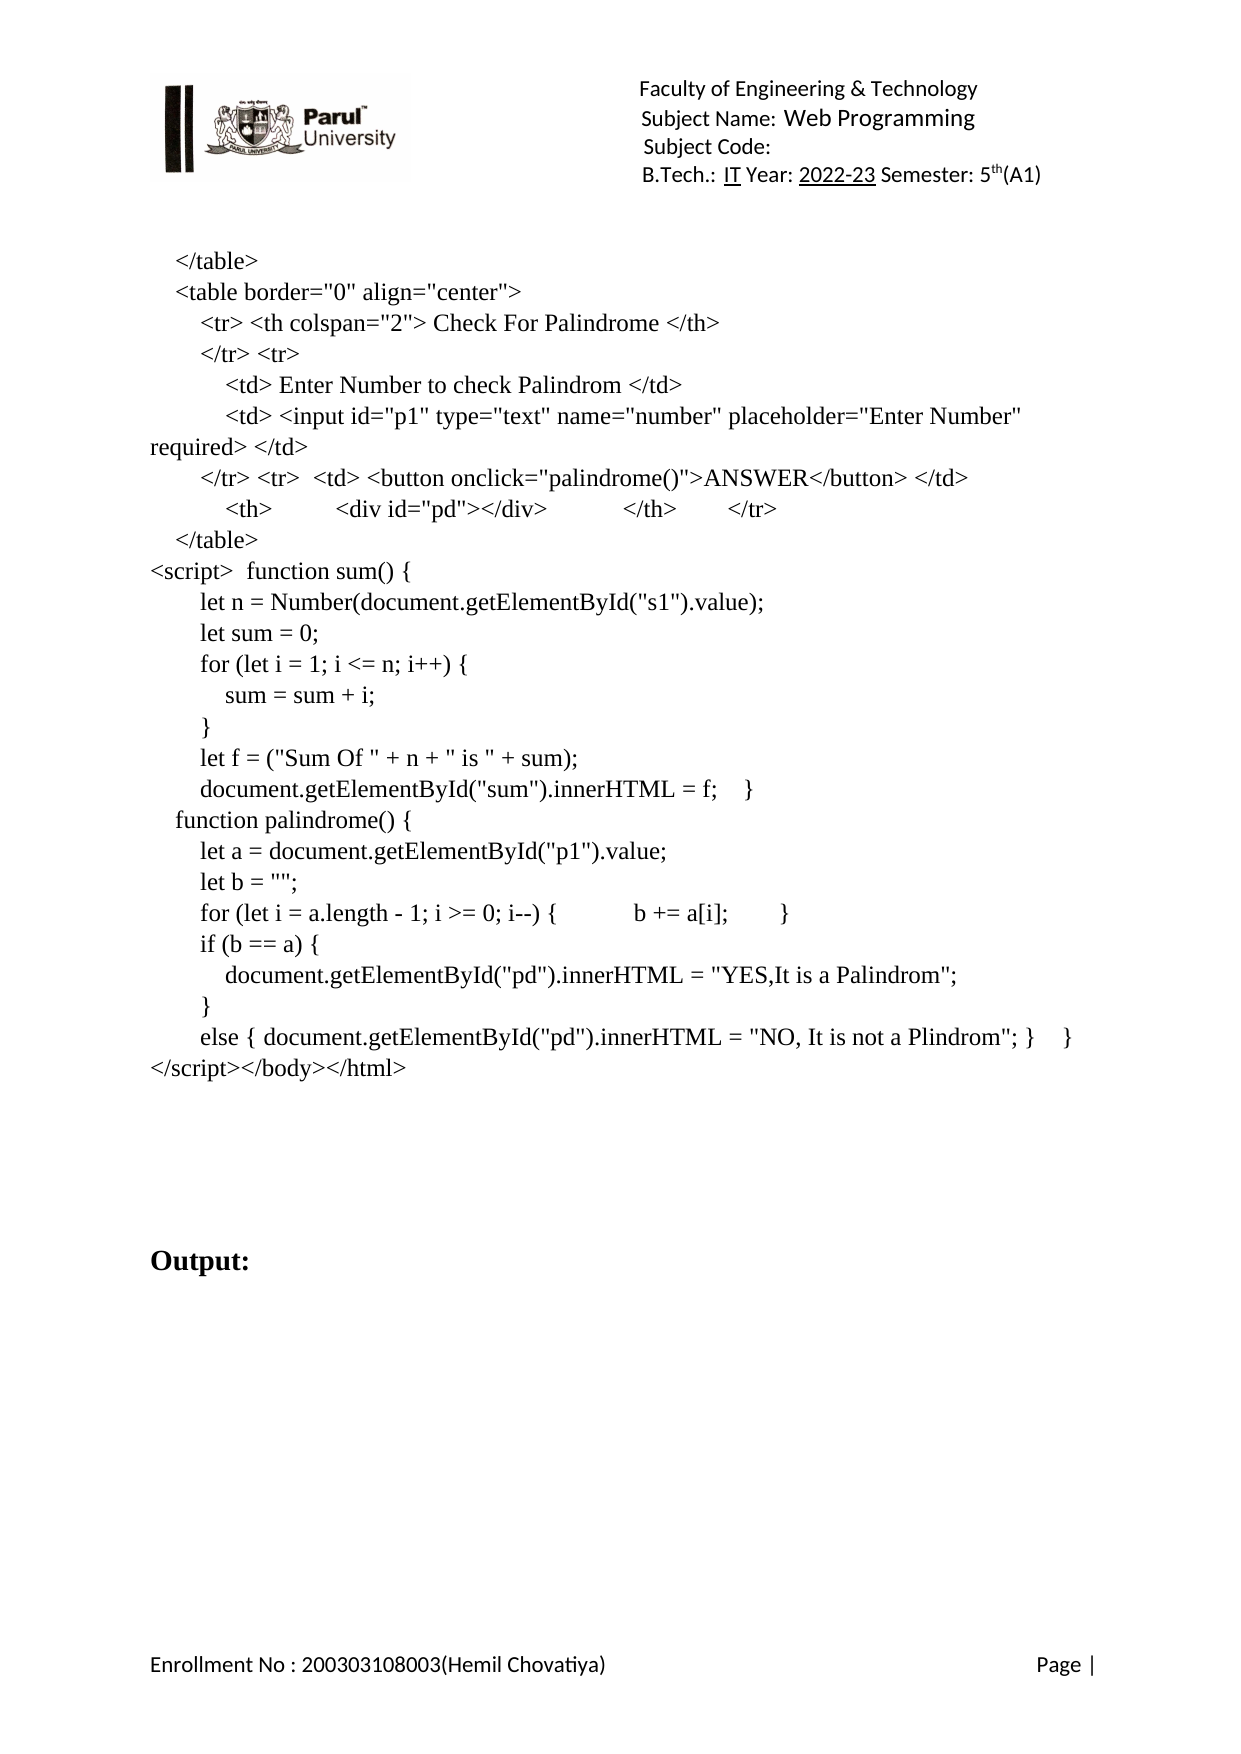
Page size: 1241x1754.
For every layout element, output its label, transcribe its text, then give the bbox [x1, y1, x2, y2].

text } [150, 991, 1090, 1020]
text <th> <div id="pd"></div> </th> </tr> [150, 494, 1090, 523]
text document.getElementById("pd").innerHTML = "YES,It is a Palindrom"; [150, 960, 1090, 989]
text Output: [150, 1243, 1090, 1276]
text document.getElementById("sum").innerHTML = f; } [150, 774, 1090, 802]
text function palindrome() { [150, 805, 1090, 833]
text <tr> <th colspan="2"> Check For Palindrome </th> [150, 308, 1090, 337]
text </tr> <tr> <td> <button onclick="palindrome()">ANSWER</button> </td> [150, 463, 1090, 492]
text </table> [150, 246, 1090, 275]
text </tr> <tr> [150, 339, 1090, 368]
text <td> Enter Number to check Palindrom </td> [150, 370, 1090, 399]
text <td> <input id="p1" type="text" name="number" placeholder="Enter Number" required> </td> [150, 401, 1090, 461]
text let a = document.getElementById("p1").value; [150, 836, 1090, 864]
text </script></body></html> [150, 1053, 1090, 1082]
text } [150, 712, 1090, 740]
text let b = ""; [150, 867, 1090, 896]
text else { document.getElementById("pd").innerHTML = "NO, It is not a Plindrom"; } } [150, 1022, 1090, 1051]
text for (let i = a.length - 1; i >= 0; i--) { b += a[i]; } [150, 898, 1090, 927]
text if (b == a) { [150, 929, 1090, 958]
text <script> function sum() { [150, 556, 1090, 585]
text sum = sum + i; [150, 681, 1090, 709]
picture [150, 73, 411, 182]
text <table border="0" align="center"> [150, 277, 1090, 306]
text let f = ("Sum Of " + n + " is " + sum); [150, 743, 1090, 771]
text </table> [150, 525, 1090, 554]
text let sum = 0; [150, 618, 1090, 647]
text for (let i = 1; i <= n; i++) { [150, 649, 1090, 678]
text let n = Number(document.getElementById("s1").value); [150, 587, 1090, 616]
